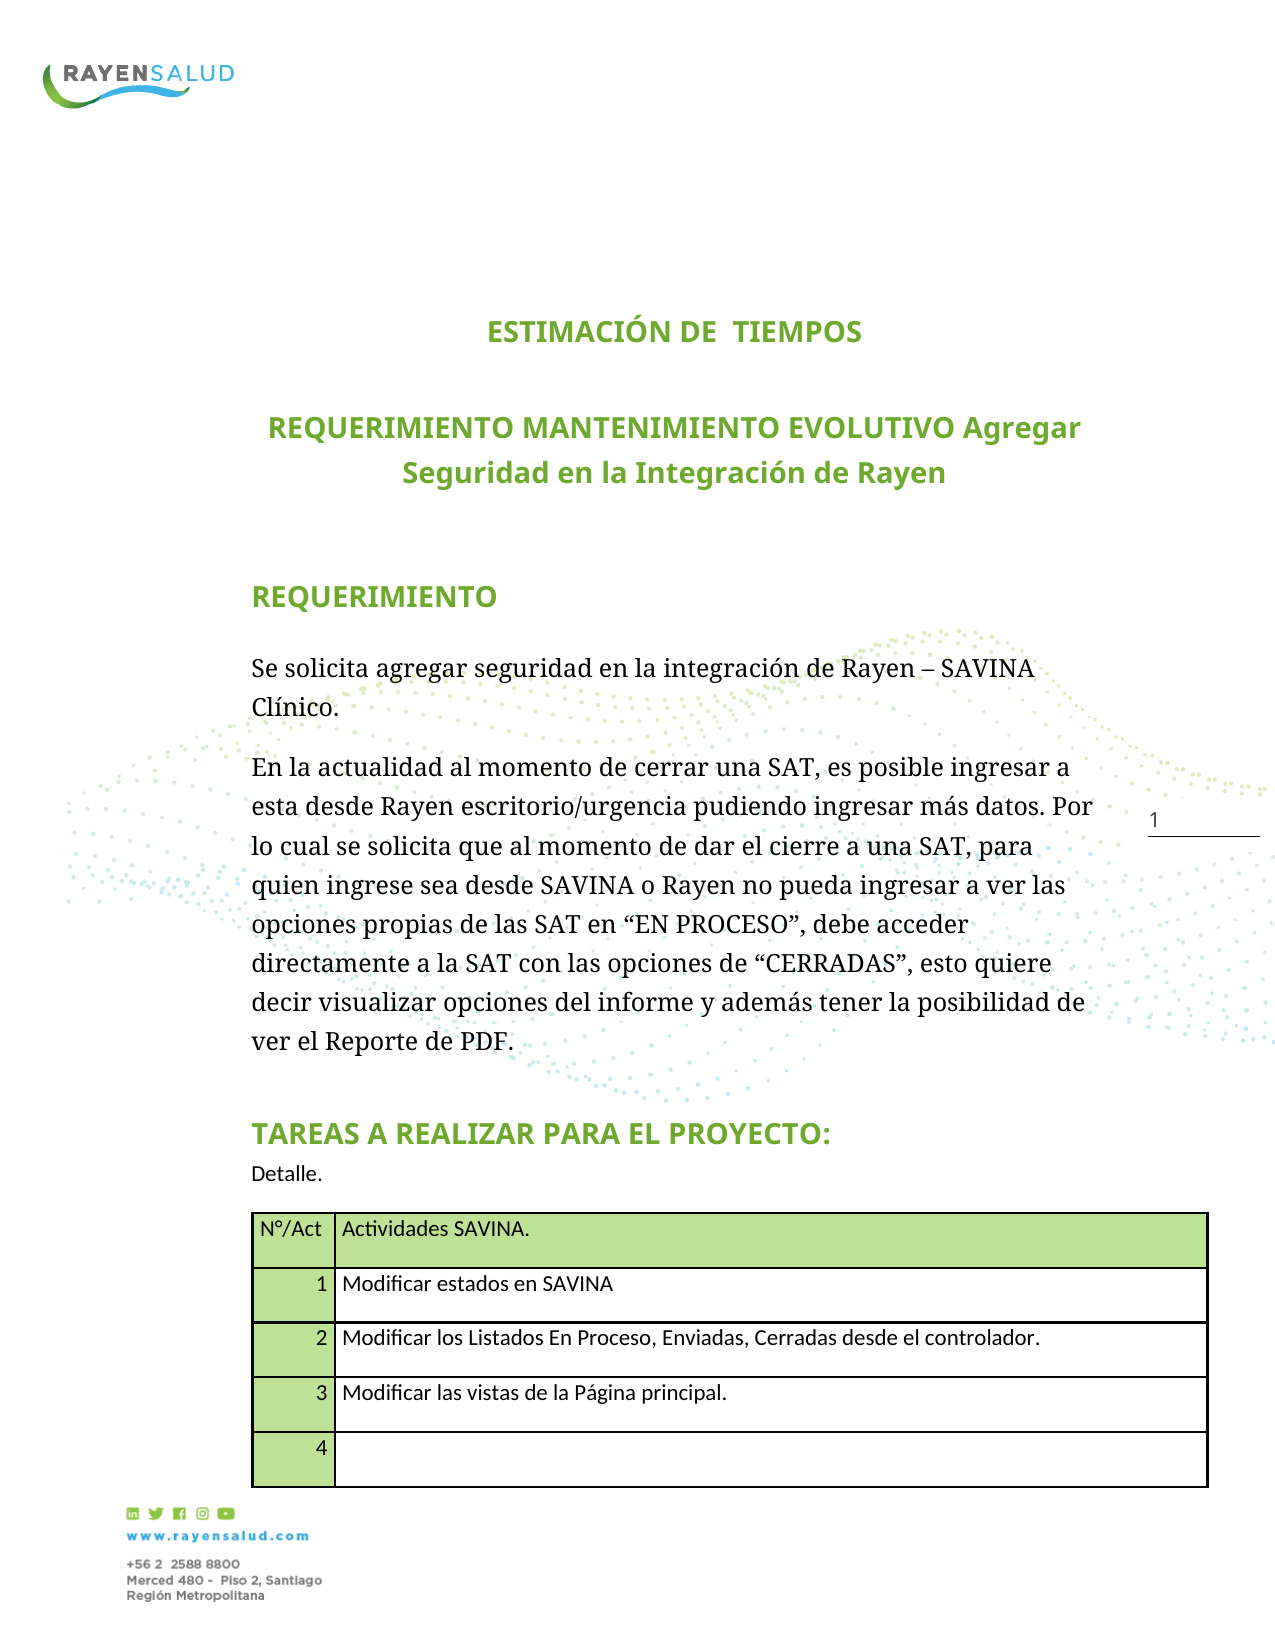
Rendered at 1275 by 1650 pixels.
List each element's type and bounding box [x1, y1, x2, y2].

picture [110, 1499, 337, 1612]
picture [58, 615, 1275, 1124]
picture [33, 51, 241, 118]
